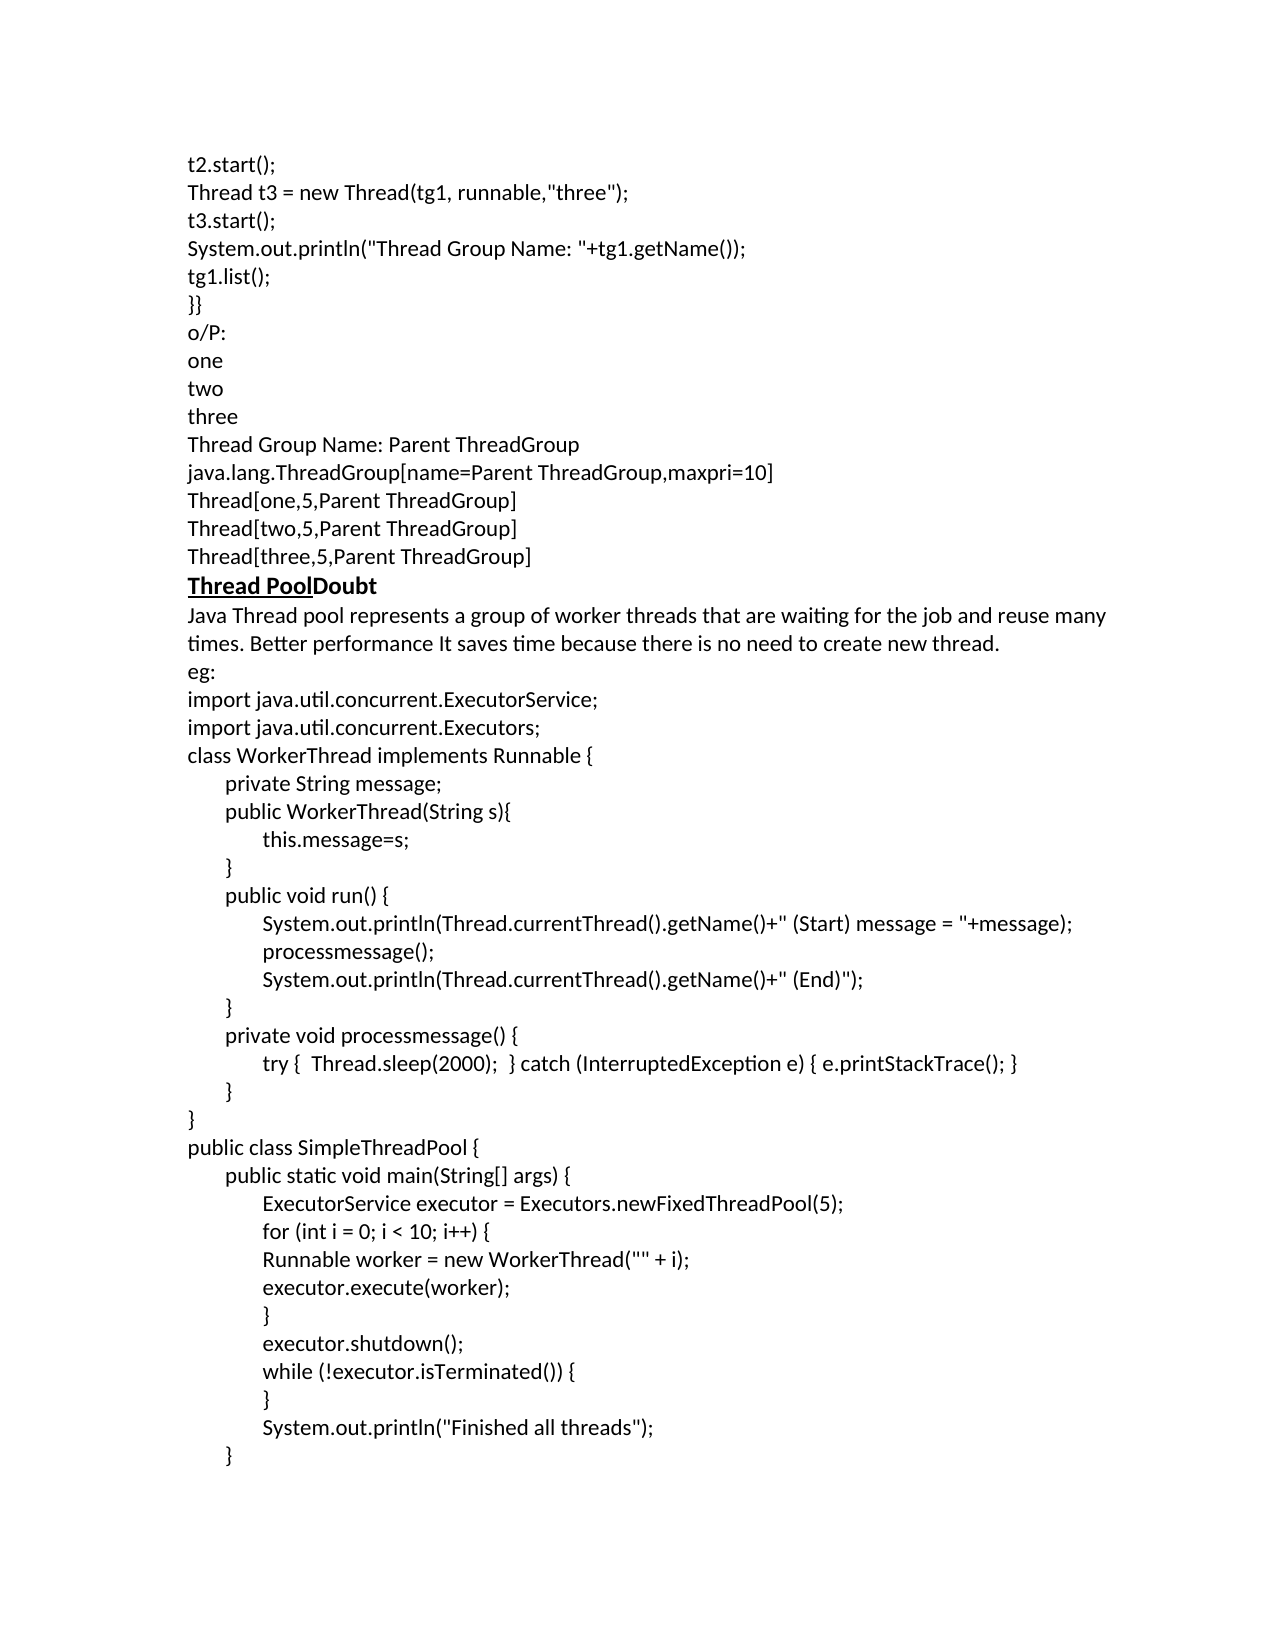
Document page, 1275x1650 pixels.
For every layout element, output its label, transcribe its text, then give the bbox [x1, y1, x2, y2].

list } [262, 1385, 1125, 1413]
list for (int i = 0; i < 10; i++) { [262, 1217, 1125, 1245]
list } [225, 993, 1125, 1021]
list while (!executor.isTerminated()) { [262, 1357, 1125, 1385]
list executor.shutdown(); [262, 1329, 1125, 1357]
list class WorkerThread implements Runnable { [187, 741, 1125, 769]
list } [187, 1105, 1125, 1133]
list System.out.println(Thread.currentThread().getName()+" (End)"); [262, 965, 1125, 993]
list executor.execute(worker); [262, 1273, 1125, 1301]
list } [225, 853, 1125, 881]
list public void run() { [225, 881, 1125, 909]
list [187, 150, 1125, 713]
list private String message; [225, 769, 1125, 797]
list try { Thread.sleep(2000); } catch (InterruptedException e) { e.printStackTrace(); } [262, 1049, 1125, 1077]
list this.message=s; [262, 825, 1125, 853]
list } [225, 1441, 1125, 1469]
list public class SimpleThreadPool { [187, 1133, 1125, 1161]
list Runnable worker = new WorkerThread("" + i); [262, 1245, 1125, 1273]
list private void processmessage() { [225, 1021, 1125, 1049]
list ExecutorService executor = Executors.newFixedThreadPool(5); [262, 1189, 1125, 1217]
list System.out.println("Finished all threads"); [262, 1413, 1125, 1441]
list import java.util.concurrent.Executors; [187, 713, 1125, 741]
list public WorkerThread(String s){ [225, 797, 1125, 825]
list } [225, 1077, 1125, 1105]
list System.out.println(Thread.currentThread().getName()+" (Start) message = "+message); [262, 909, 1125, 937]
list } [262, 1301, 1125, 1329]
list processmessage(); [262, 937, 1125, 965]
list public static void main(String[] args) { [225, 1161, 1125, 1189]
